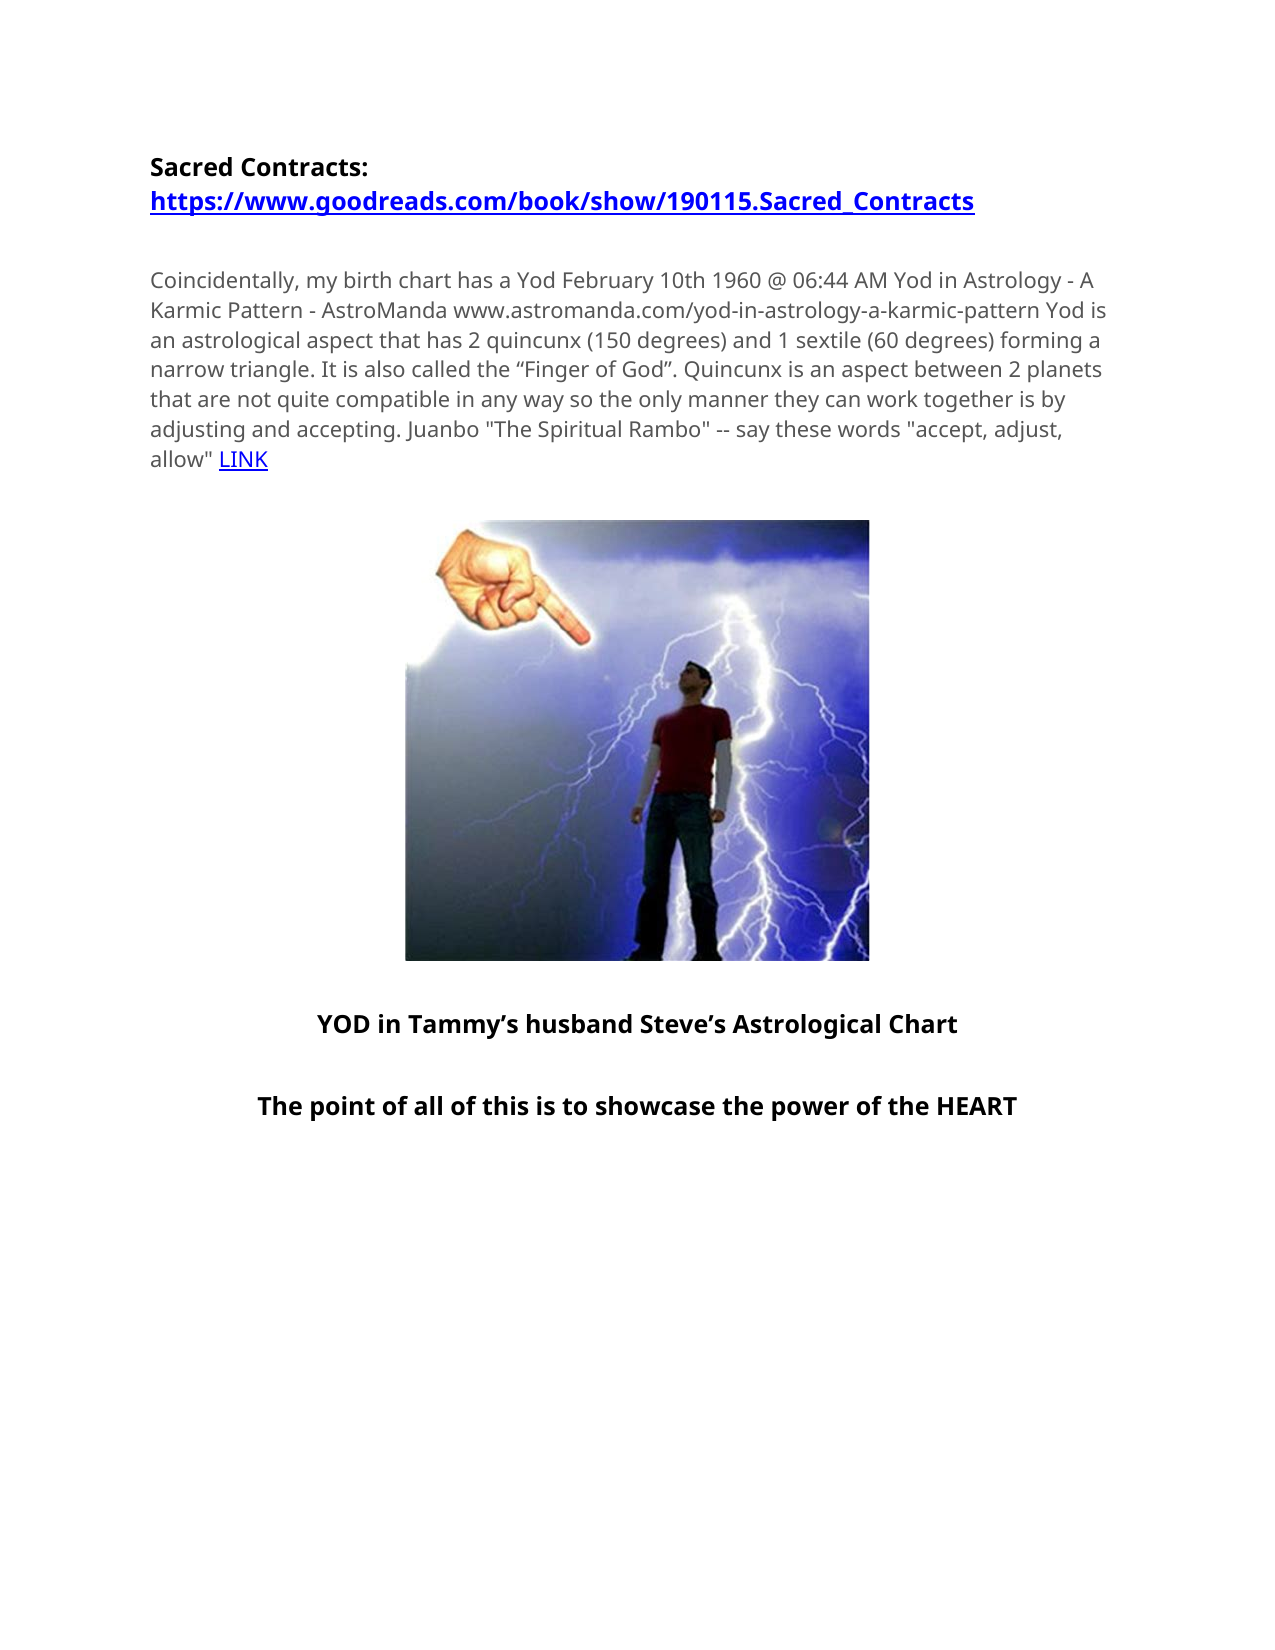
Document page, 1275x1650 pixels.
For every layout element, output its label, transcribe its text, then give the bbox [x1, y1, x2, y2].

picture [405, 520, 870, 961]
text The point of all of this is to showcase the power of the HEART [150, 1088, 1125, 1122]
text YOD in Tammy’s husband Steve’s Astrological Chart [150, 1007, 1125, 1041]
text Sacred Contracts: https://www.goodreads.com/book/show/190115.Sacred_Contracts [150, 150, 1125, 218]
